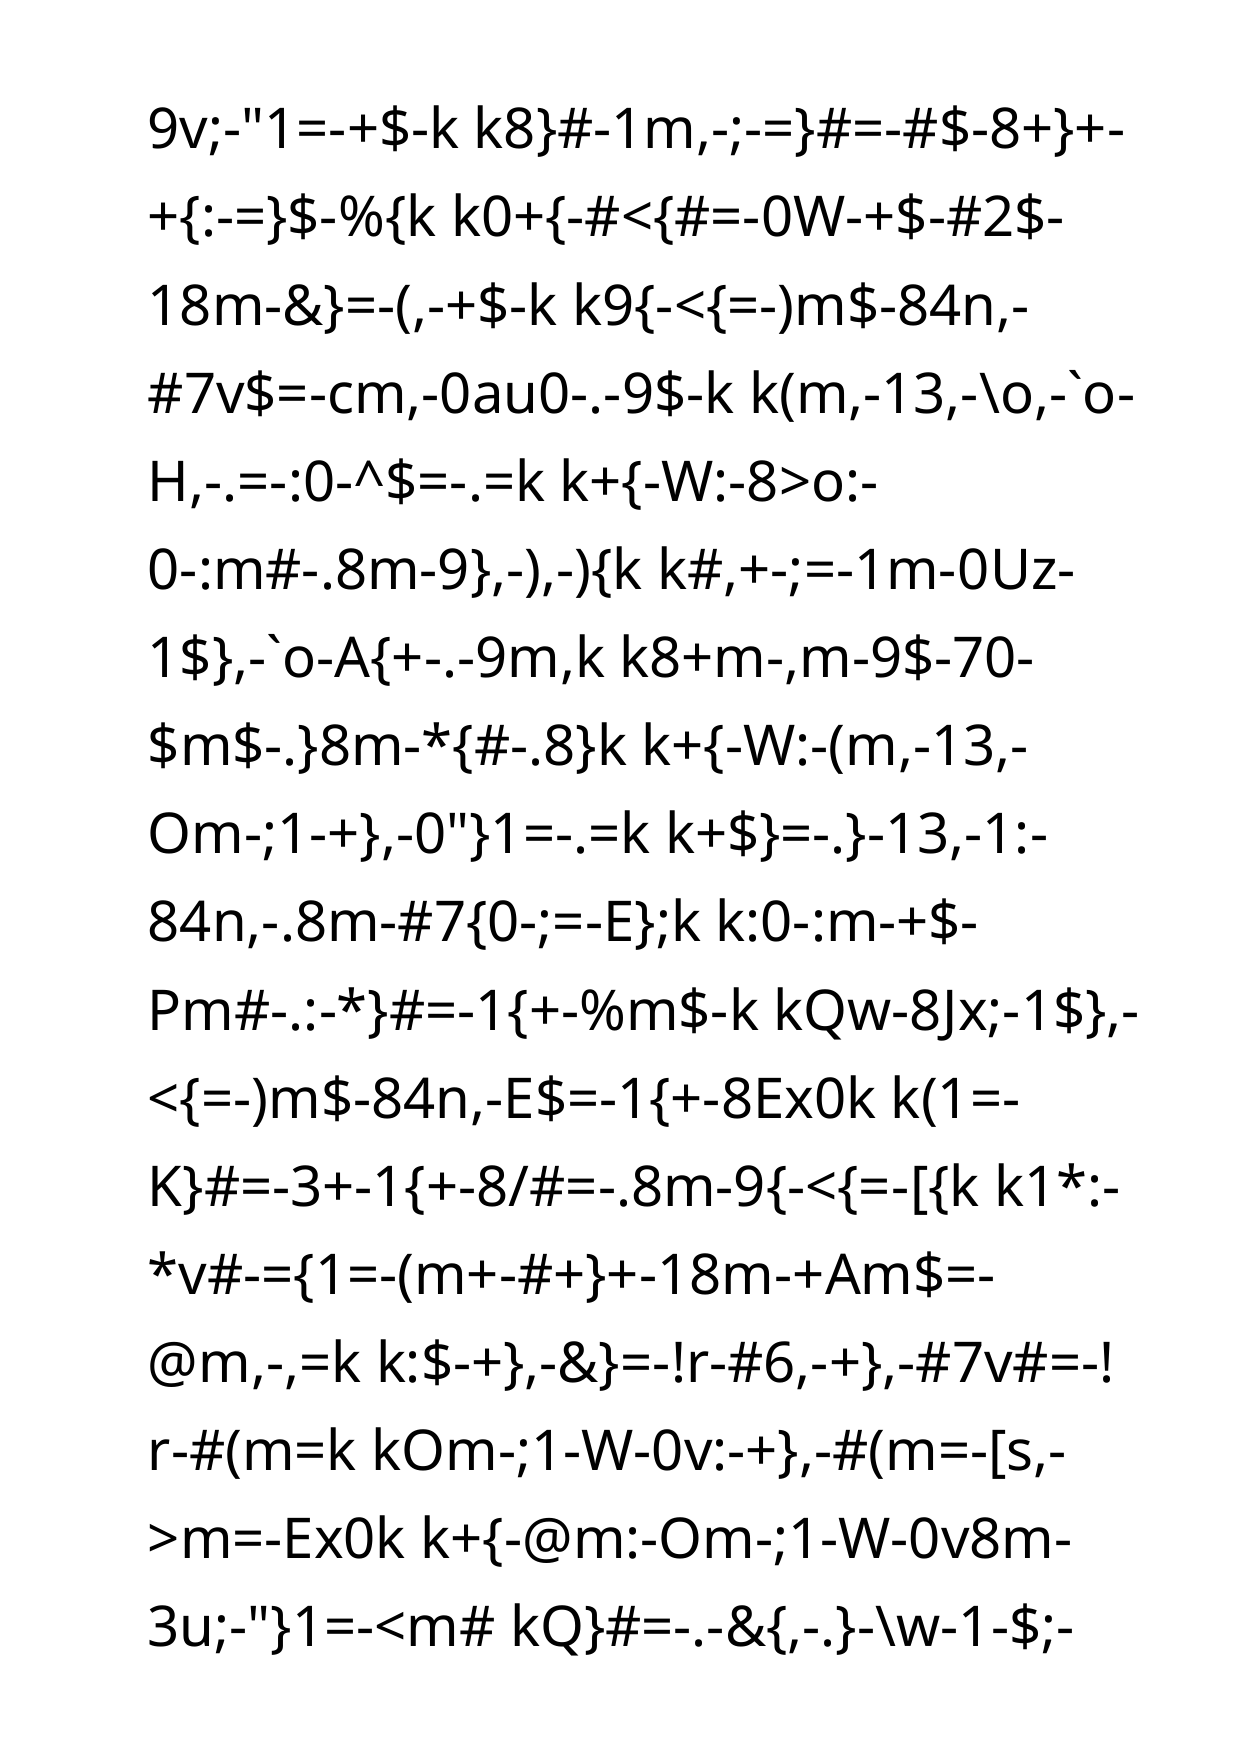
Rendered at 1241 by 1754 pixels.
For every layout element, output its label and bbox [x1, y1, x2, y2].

text [148, 88, 1152, 1663]
